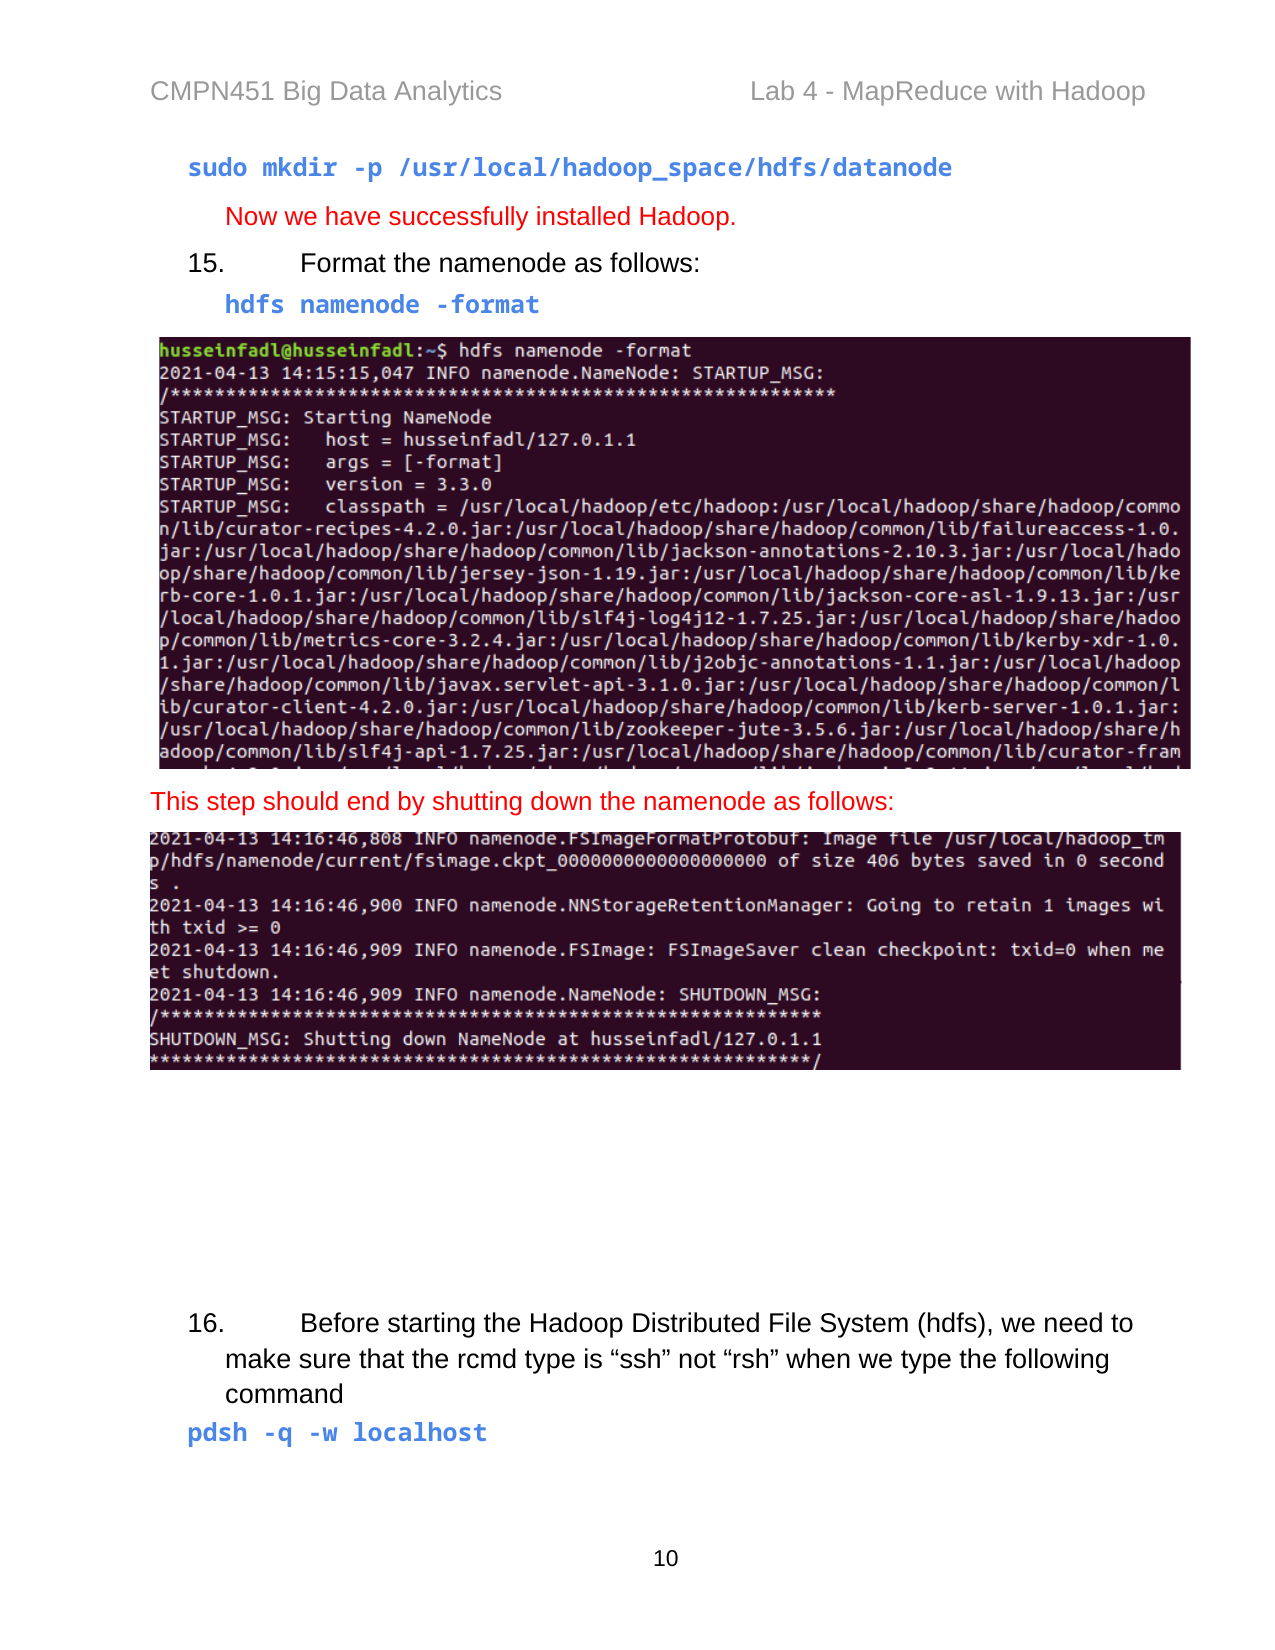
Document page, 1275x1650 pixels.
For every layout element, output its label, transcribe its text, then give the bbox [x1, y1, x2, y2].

text Now we have successfully installed Hadoop. [225, 201, 1181, 231]
picture [159, 337, 1191, 769]
list Before starting the Hadoop Distributed File System (hdfs), we need to make sure that the rcmd type is “ssh” not “rsh” when we type the following command [187, 1307, 1181, 1410]
list pdsh -q -w localhost [187, 1414, 1181, 1448]
list Format the namenode as follows: [187, 247, 1181, 278]
text This step should end by shutting down the namenode as follows: [150, 786, 1181, 815]
list sudo mkdir -p /usr/local/hadoop_space/hdfs/datanode [187, 150, 1181, 184]
text hdfs namenode -format [225, 287, 1181, 321]
picture [150, 832, 1182, 1070]
